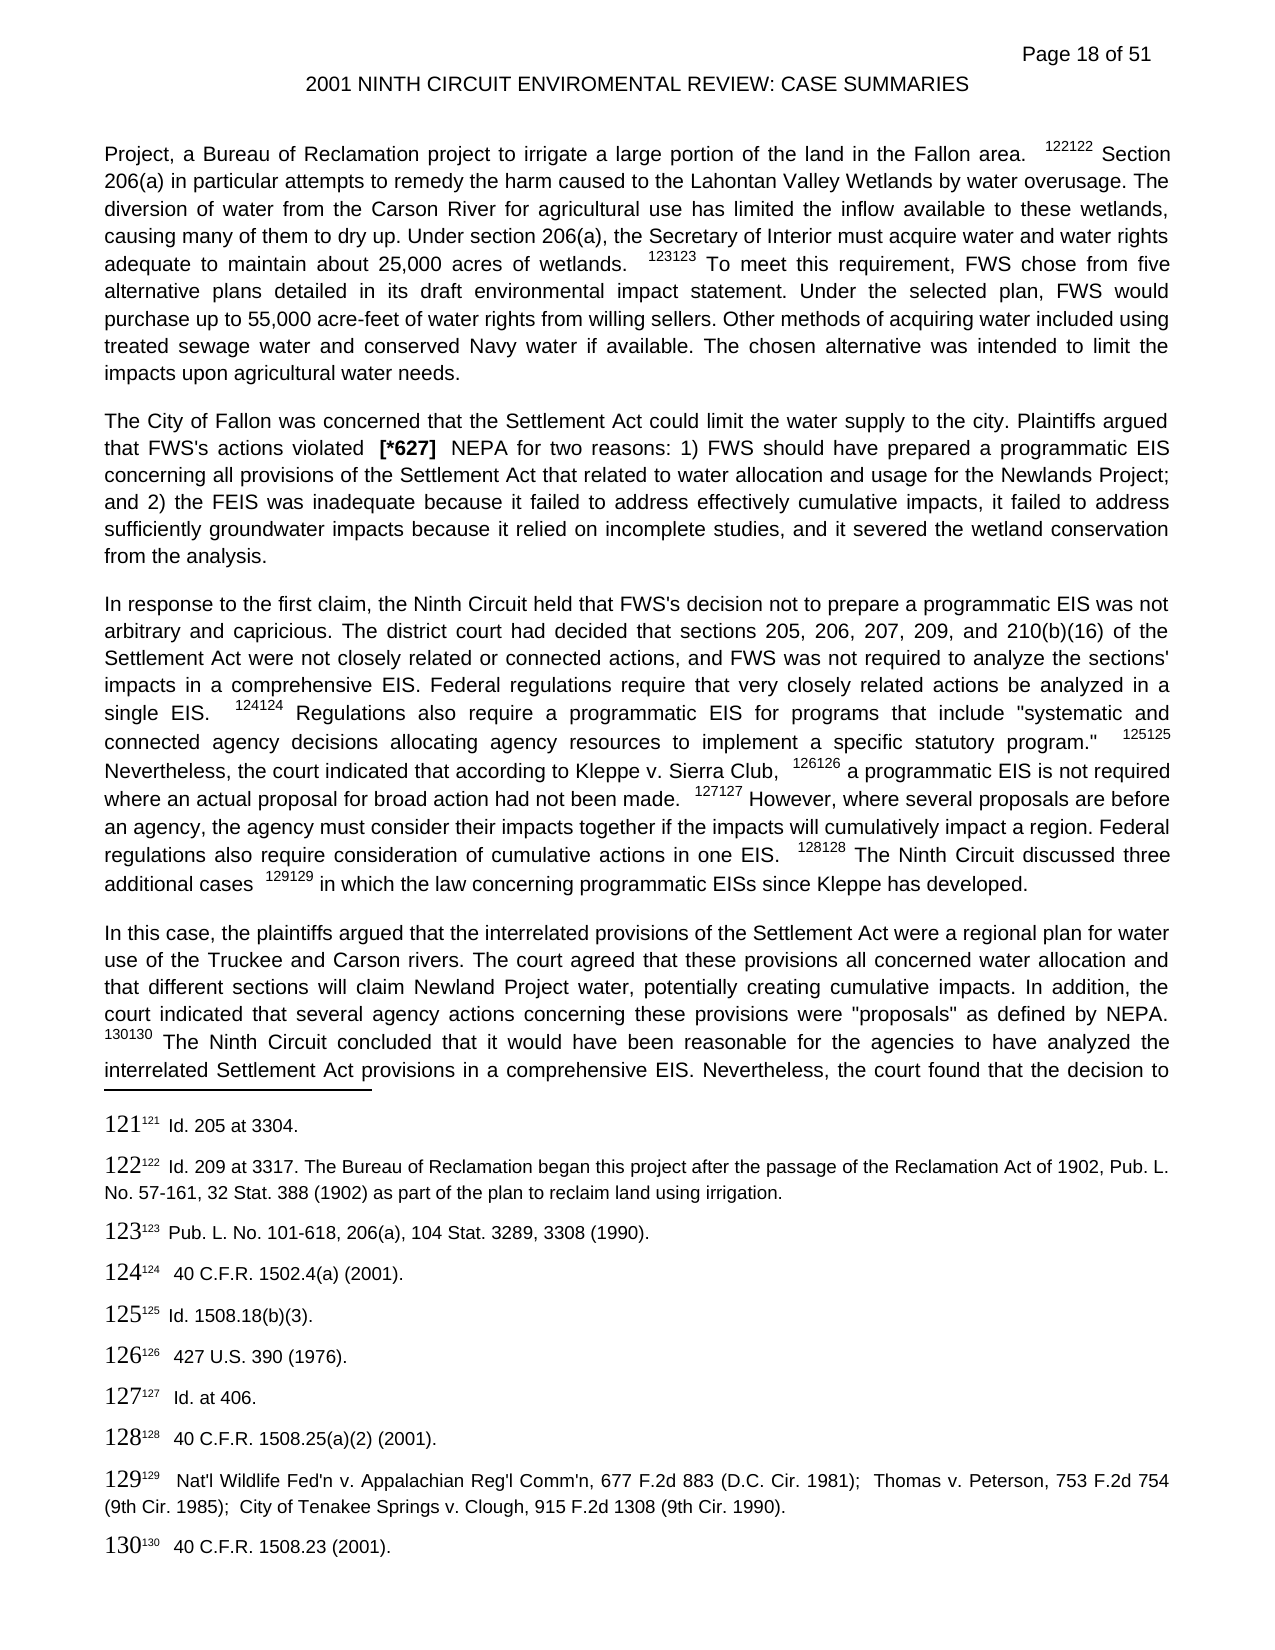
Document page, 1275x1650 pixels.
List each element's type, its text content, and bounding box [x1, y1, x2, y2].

text In this case, the plaintiffs argued that the interrelated provisions of the Settlement Act were a regional plan for water use of the Truckee and Carson rivers. The court agreed that these provisions all concerned water allocation and that different sections will claim Newland Project water, potentially creating cumulative impacts. In addition, the court indicated that several agency actions concerning these provisions were "proposals" as defined by NEPA. 130 The Ninth Circuit concluded that it would have been reasonable for the agencies to have analyzed the interrelated Settlement Act provisions in a comprehensive EIS. Nevertheless, the court found that the decision to prepare a comprehensive EIS belonged to the FWS and that the FWS's decision was not arbitrary because the agency had not broken implementation of the Settlement Act into separate actions to minimize the significance of cumulative impacts. [104, 917, 1171, 1082]
text In response to the first claim, the Ninth Circuit held that FWS's decision not to prepare a programmatic EIS was not arbitrary and capricious. The district court had decided that sections 205, 206, 207, 209, and 210(b)(16) of the Settlement Act were not closely related or connected actions, and FWS was not required to analyze the sections' impacts in a comprehensive EIS. Federal regulations require that very closely related actions be analyzed in a single EIS. 124 Regulations also require a programmatic EIS for programs that include "systematic and connected agency decisions allocating agency resources to implement a specific statutory program." 125 Nevertheless, the court indicated that according to Kleppe v. Sierra Club, 126 a programmatic EIS is not required where an actual proposal for broad action had not been made. 127 However, where several proposals are before an agency, the agency must consider their impacts together if the impacts will cumulatively impact a region. Federal regulations also require consideration of cumulative actions in one EIS. 128 The Ninth Circuit discussed three additional cases 129 in which the law concerning programmatic EISs since Kleppe has developed. [104, 589, 1171, 897]
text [104, 137, 1171, 384]
text The City of Fallon was concerned that the Settlement Act could limit the water supply to the city. Plaintiffs argued that FWS's actions violated [*627] NEPA for two reasons: 1) FWS should have prepared a programmatic EIS concerning all provisions of the Settlement Act that related to water allocation and usage for the Newlands Project; and 2) the FEIS was inadequate because it failed to address effectively cumulative impacts, it failed to address sufficiently groundwater impacts because it relied on incomplete studies, and it severed the wetland conservation from the analysis. [104, 405, 1171, 568]
